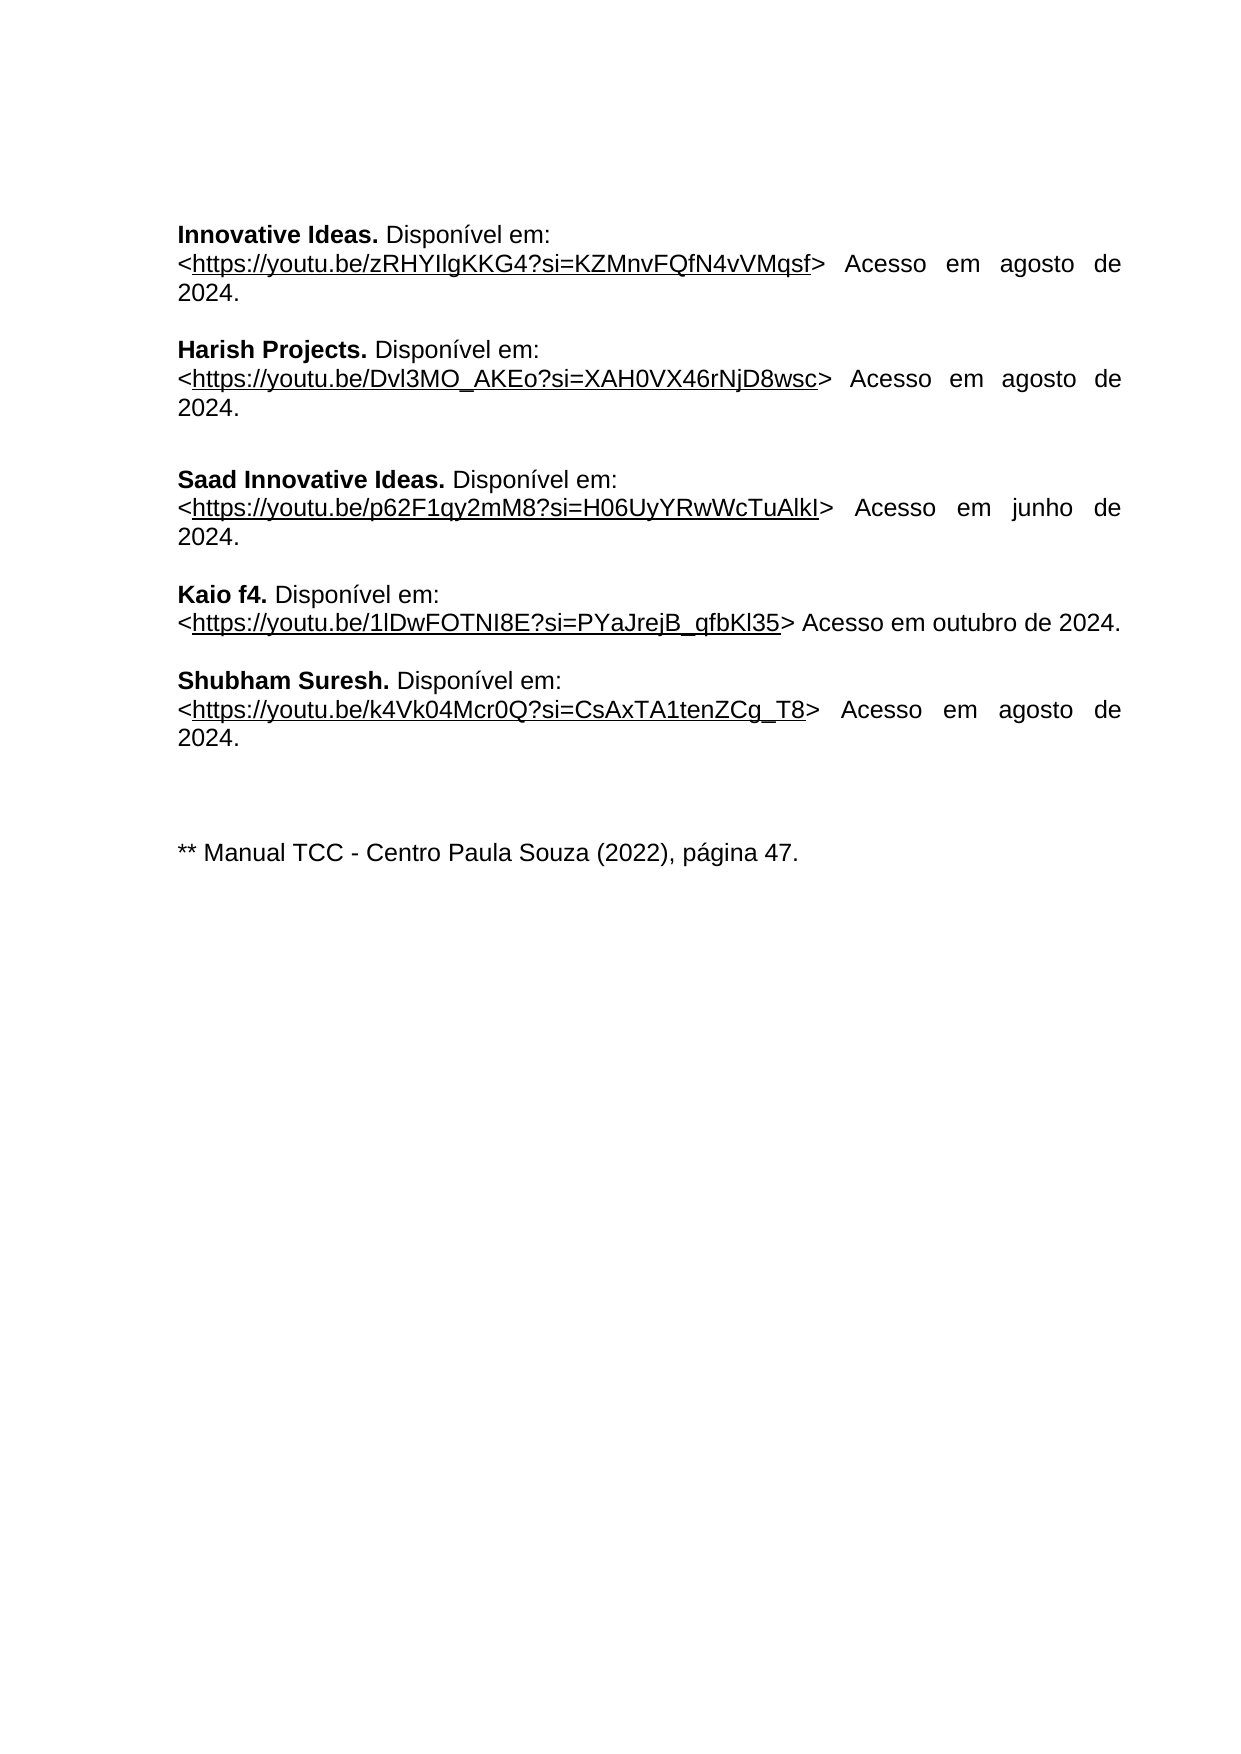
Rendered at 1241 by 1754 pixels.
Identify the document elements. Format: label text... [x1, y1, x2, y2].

text <https://youtu.be/zRHYIlgKKG4?si=KZMnvFQfN4vVMqsf> Acesso em agosto de 2024. [177, 249, 1122, 307]
text <https://youtu.be/p62F1qy2mM8?si=H06UyYRwWcTuAlkI> Acesso em junho de 2024. [177, 493, 1122, 551]
text ** Manual TCC - Centro Paula Souza (2022), página 47. [177, 838, 1122, 867]
text Saad Innovative Ideas. Disponível em: [177, 465, 1122, 493]
text <https://youtu.be/Dvl3MO_AKEo?si=XAH0VX46rNjD8wsc> Acesso em agosto de 2024. [177, 364, 1122, 422]
text <https://youtu.be/1lDwFOTNI8E?si=PYaJrejB_qfbKl35> Acesso em outubro de 2024. [177, 608, 1122, 637]
text Harish Projects. Disponível em: [177, 335, 1122, 364]
text Shubham Suresh. Disponível em: [177, 666, 1122, 695]
text <https://youtu.be/k4Vk04Mcr0Q?si=CsAxTA1tenZCg_T8> Acesso em agosto de 2024. [177, 695, 1122, 752]
text Kaio f4. Disponível em: [177, 580, 1122, 608]
text Innovative Ideas. Disponível em: [177, 220, 1122, 249]
